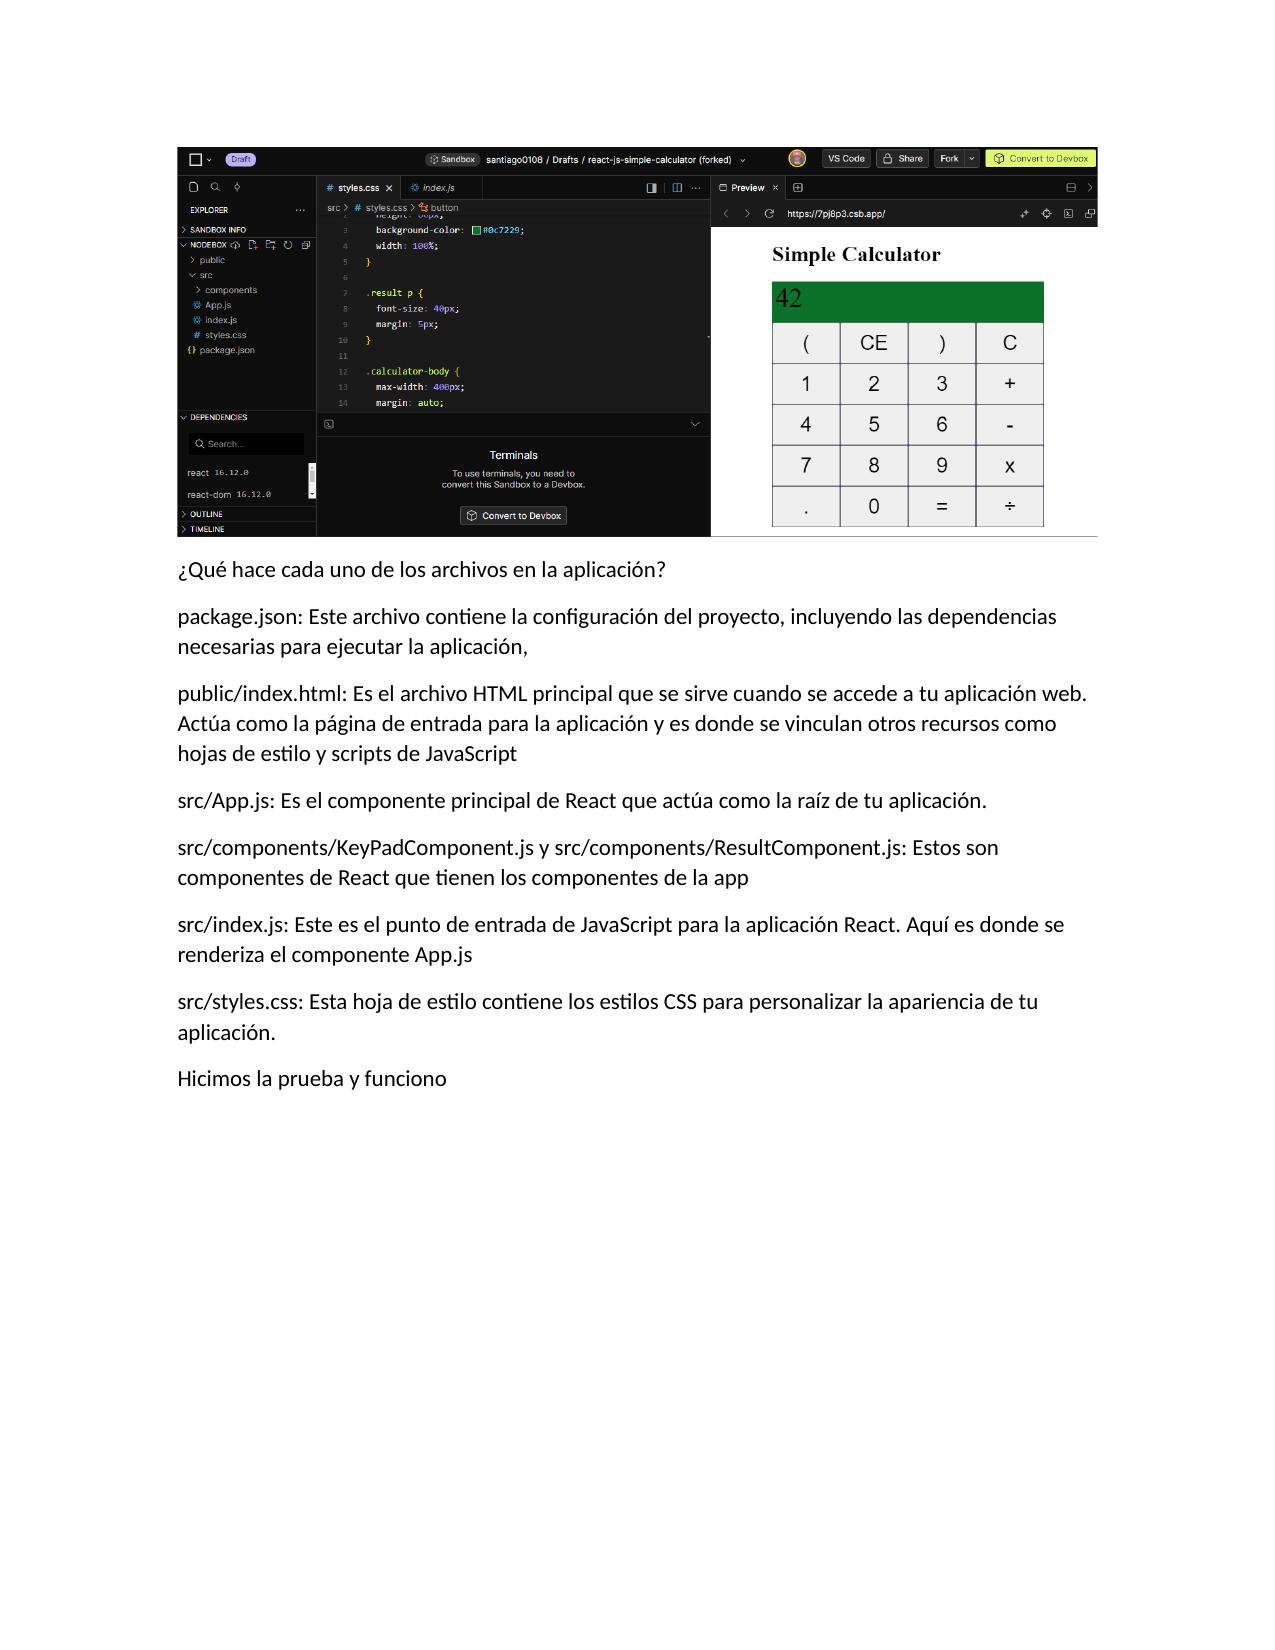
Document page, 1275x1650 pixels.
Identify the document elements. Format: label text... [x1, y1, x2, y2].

text src/index.js: Este es el punto de entrada de JavaScript para la aplicación React. Aquí es donde se renderiza el componente App.js [177, 910, 1098, 968]
picture [177, 147, 1098, 537]
text Hicimos la prueba y funciono [177, 1064, 1098, 1092]
text src/styles.css: Esta hoja de estilo contiene los estilos CSS para personalizar la apariencia de tu aplicación. [177, 987, 1098, 1046]
text src/components/KeyPadComponent.js y src/components/ResultComponent.js: Estos son componentes de React que tienen los componentes de la app [177, 833, 1098, 891]
text package.json: Este archivo contiene la configuración del proyecto, incluyendo las dependencias necesarias para ejecutar la aplicación, [177, 602, 1098, 660]
text ¿Qué hace cada uno de los archivos en la aplicación? [177, 555, 1098, 583]
text src/App.js: Es el componente principal de React que actúa como la raíz de tu aplicación. [177, 786, 1098, 814]
text public/index.html: Es el archivo HTML principal que se sirve cuando se accede a tu aplicación web. Actúa como la página de entrada para la aplicación y es donde se vinculan otros recursos como hojas de estilo y scripts de JavaScript [177, 679, 1098, 767]
